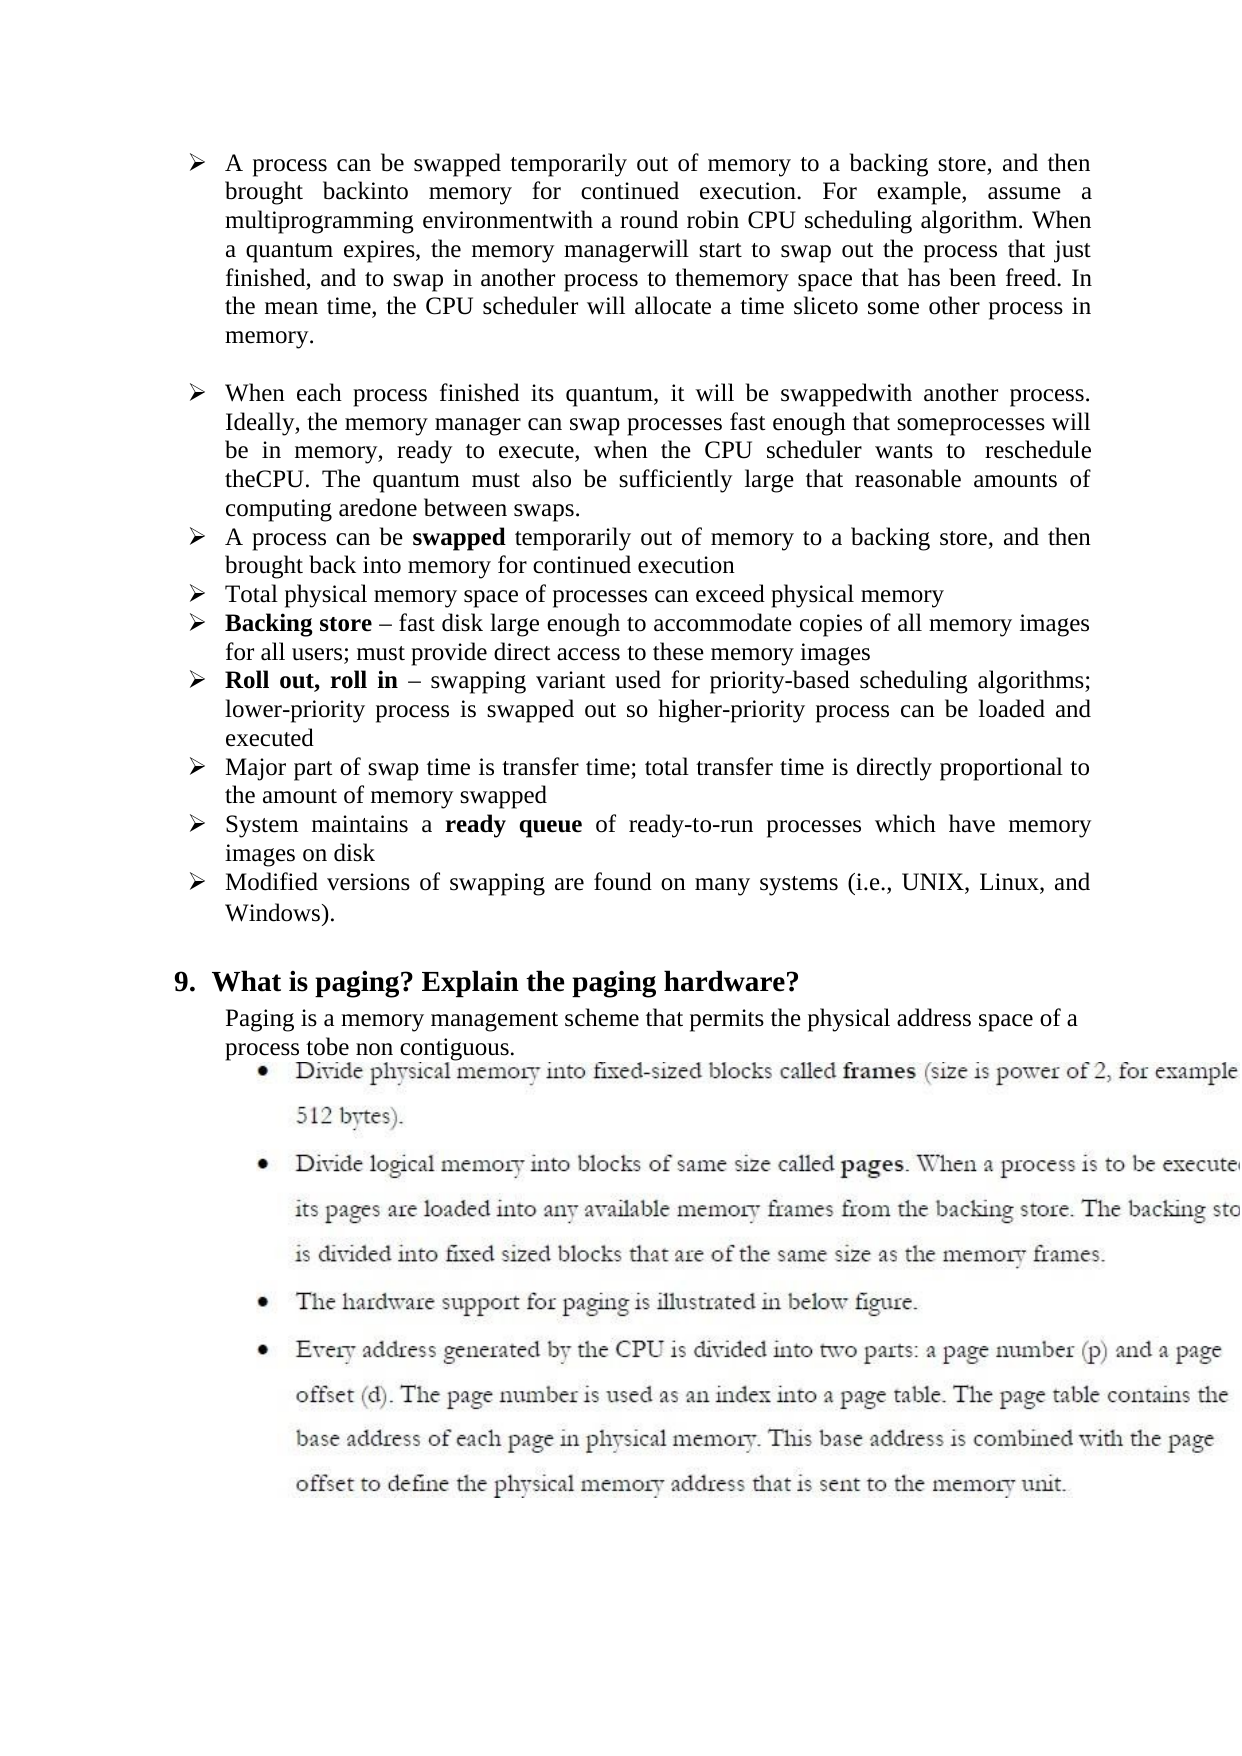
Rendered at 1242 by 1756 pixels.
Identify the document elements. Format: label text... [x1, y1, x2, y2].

list A process can be swapped temporarily out of memory to a backing store, and then brought backinto memory for continued execution. For example, assume a multiprogramming environmentwith a round robin CPU scheduling algorithm. When a quantum expires, the memory managerwill start to swap out the process that just finished, and to swap in another process to thememory space that has been freed. In the mean time, the CPU scheduler will allocate a time sliceto some other process in memory. [187, 148, 1092, 349]
text Paging is a memory management scheme that permits the physical address space of a process tobe non contiguous. [225, 1003, 1079, 1060]
list When each process finished its quantum, it will be swappedwith another process. Ideally, the memory manager can swap processes fast enough that someprocesses will be in memory, ready to execute, when the CPU scheduler wants to reschedule theCPU. The quantum must also be sufficiently large that reasonable amounts of computing aredone between swaps. [187, 378, 1092, 522]
subtitle What is paging? Explain the paging hardware? [174, 964, 1242, 998]
list Major part of swap time is transfer time; total transfer time is directly proportional to the amount of memory swapped [187, 752, 1091, 809]
list Roll out, roll in – swapping variant used for priority-based scheduling algorithms; lower-priority process is swapped out so higher-priority process can be loaded and executed [187, 665, 1092, 752]
list A process can be swapped temporarily out of memory to a backing store, and then brought back into memory for continued execution [187, 522, 1092, 579]
list Total physical memory space of processes can exceed physical memory [187, 579, 1242, 608]
list Modified versions of swapping are found on many systems (i.e., UNIX, Linux, and Windows). [187, 867, 1092, 927]
list Backing store – fast disk large enough to accommodate copies of all memory images for all users; must provide direct access to these memory images [187, 608, 1091, 665]
picture [256, 1062, 1240, 1498]
list System maintains a ready queue of ready-to-run processes which have memory images on disk [187, 809, 1092, 867]
